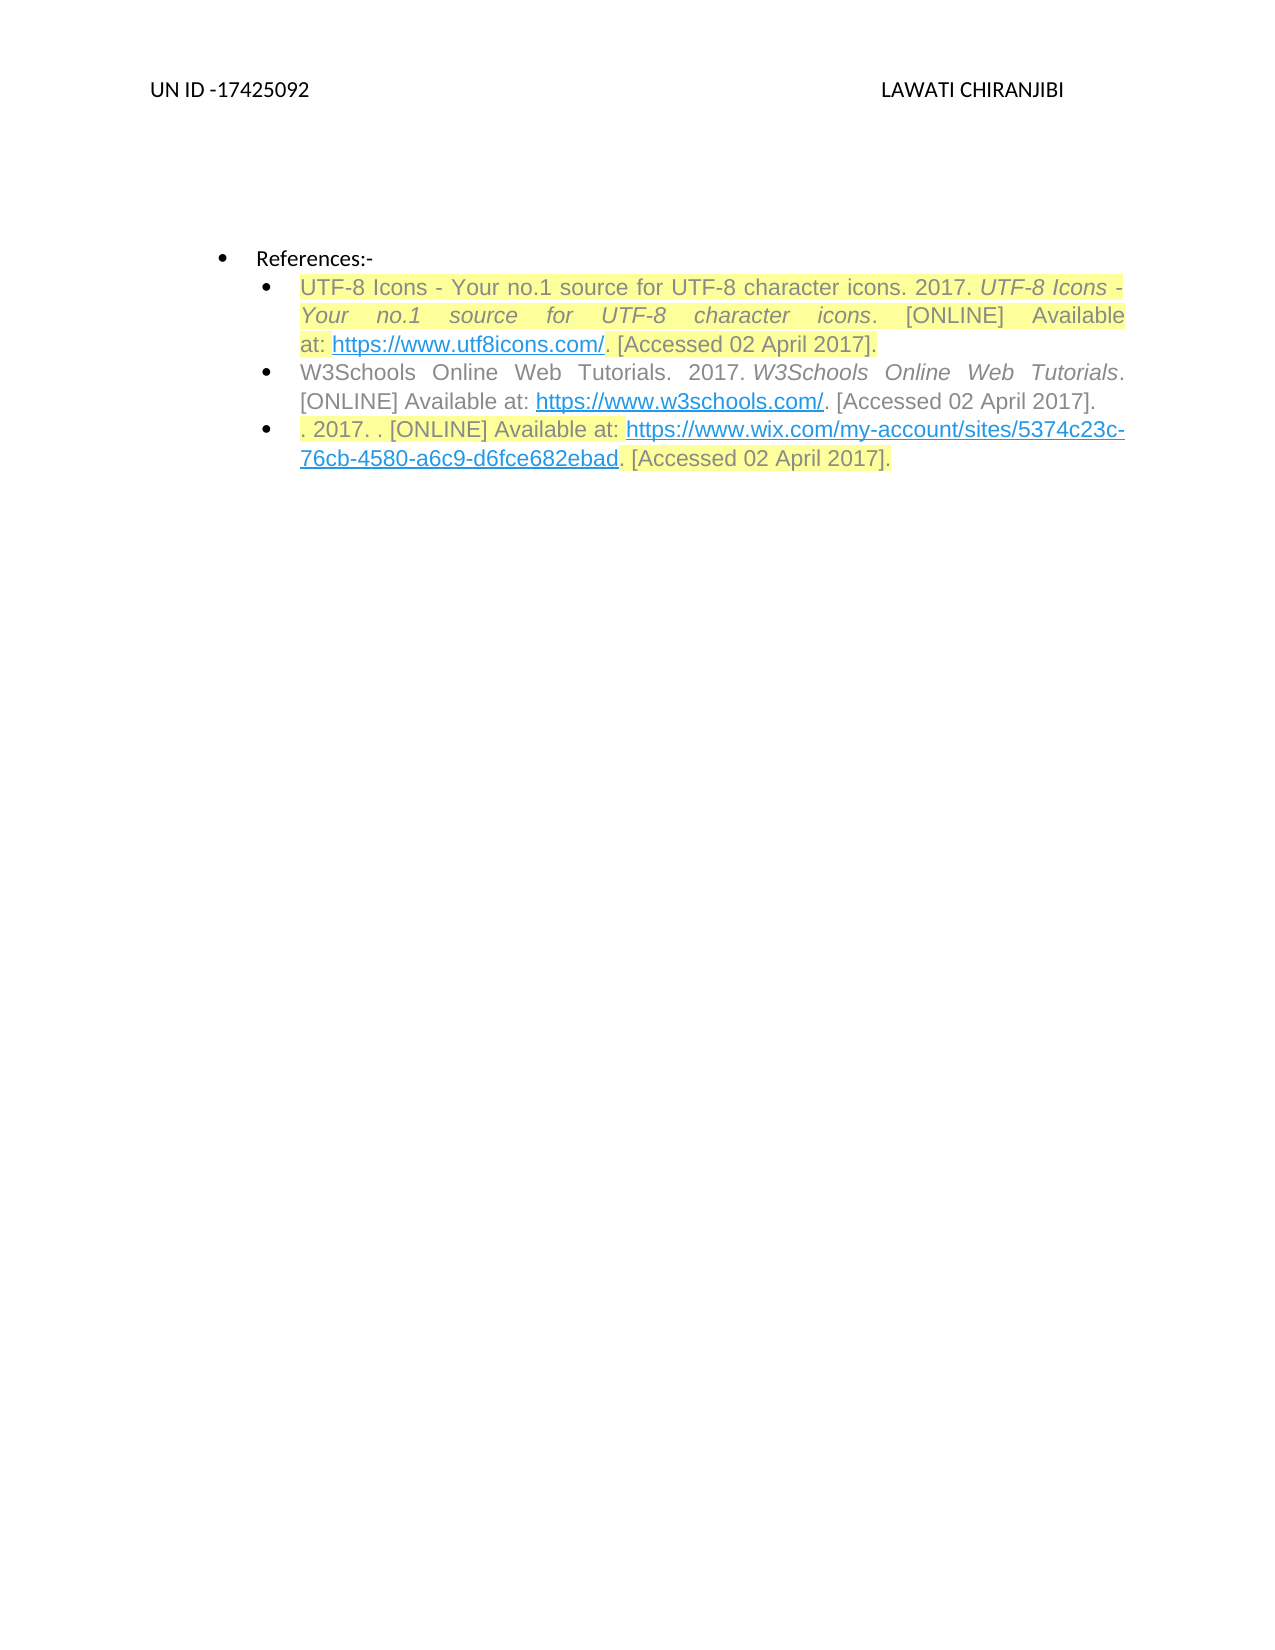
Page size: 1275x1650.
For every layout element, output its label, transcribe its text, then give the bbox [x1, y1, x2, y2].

list UTF-8 Icons - Your no.1 source for UTF-8 character icons. 2017. UTF-8 Icons - Your no.1 source for UTF-8 character icons. [ONLINE] Available at: https://www.utf8icons.com/. [Accessed 02 April 2017]. [262, 274, 1125, 357]
list References:- [219, 244, 1125, 272]
list W3Schools Online Web Tutorials. 2017. W3Schools Online Web Tutorials. [ONLINE] Available at: https://www.w3schools.com/. [Accessed 02 April 2017]. [262, 359, 1125, 414]
list . 2017. . [ONLINE] Available at: https://www.wix.com/my-account/sites/5374c23c-76cb-4580-a6c9-d6fce682ebad. [Accessed 02 April 2017]. [262, 416, 1125, 471]
